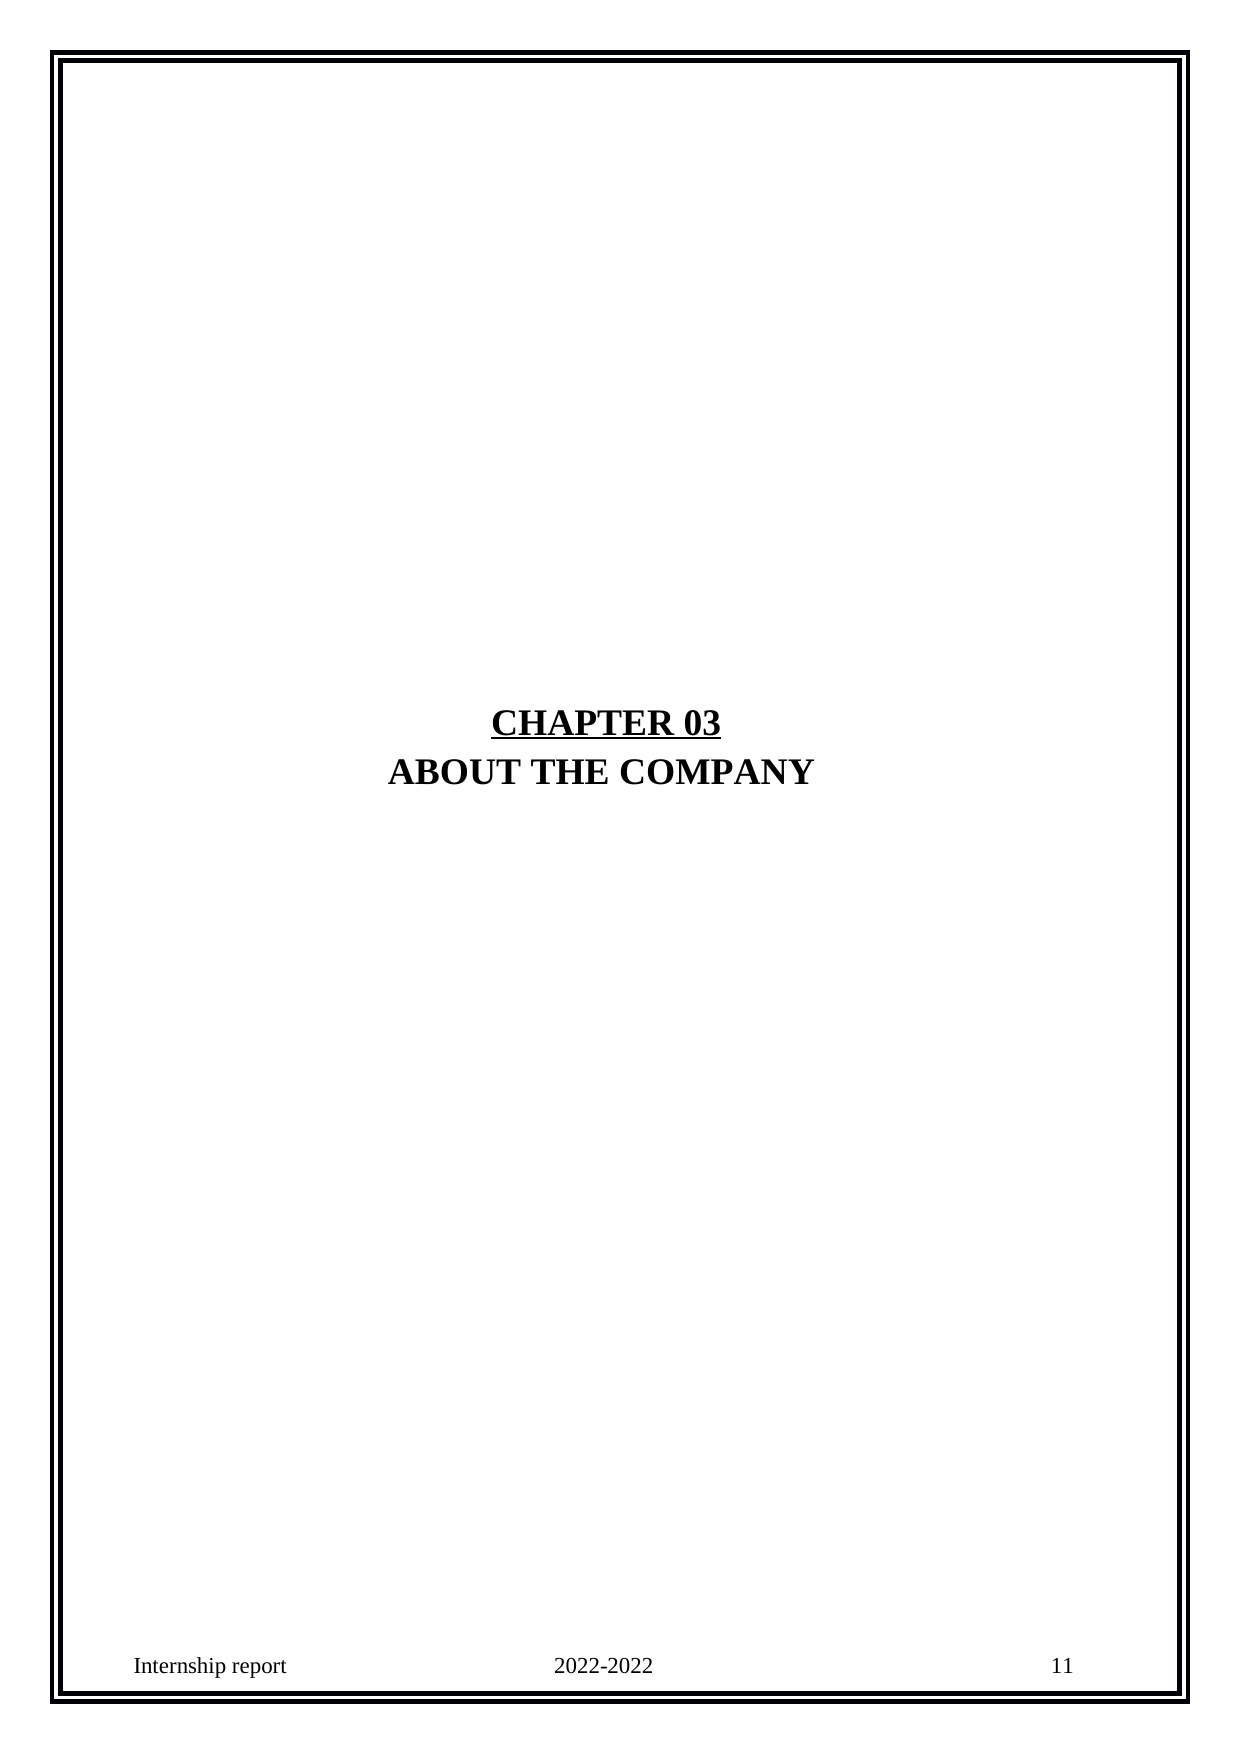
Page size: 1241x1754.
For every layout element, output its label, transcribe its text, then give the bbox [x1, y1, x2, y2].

text ABOUT THE COMPANY [388, 749, 1113, 793]
text CHAPTER 03 [388, 700, 1113, 743]
